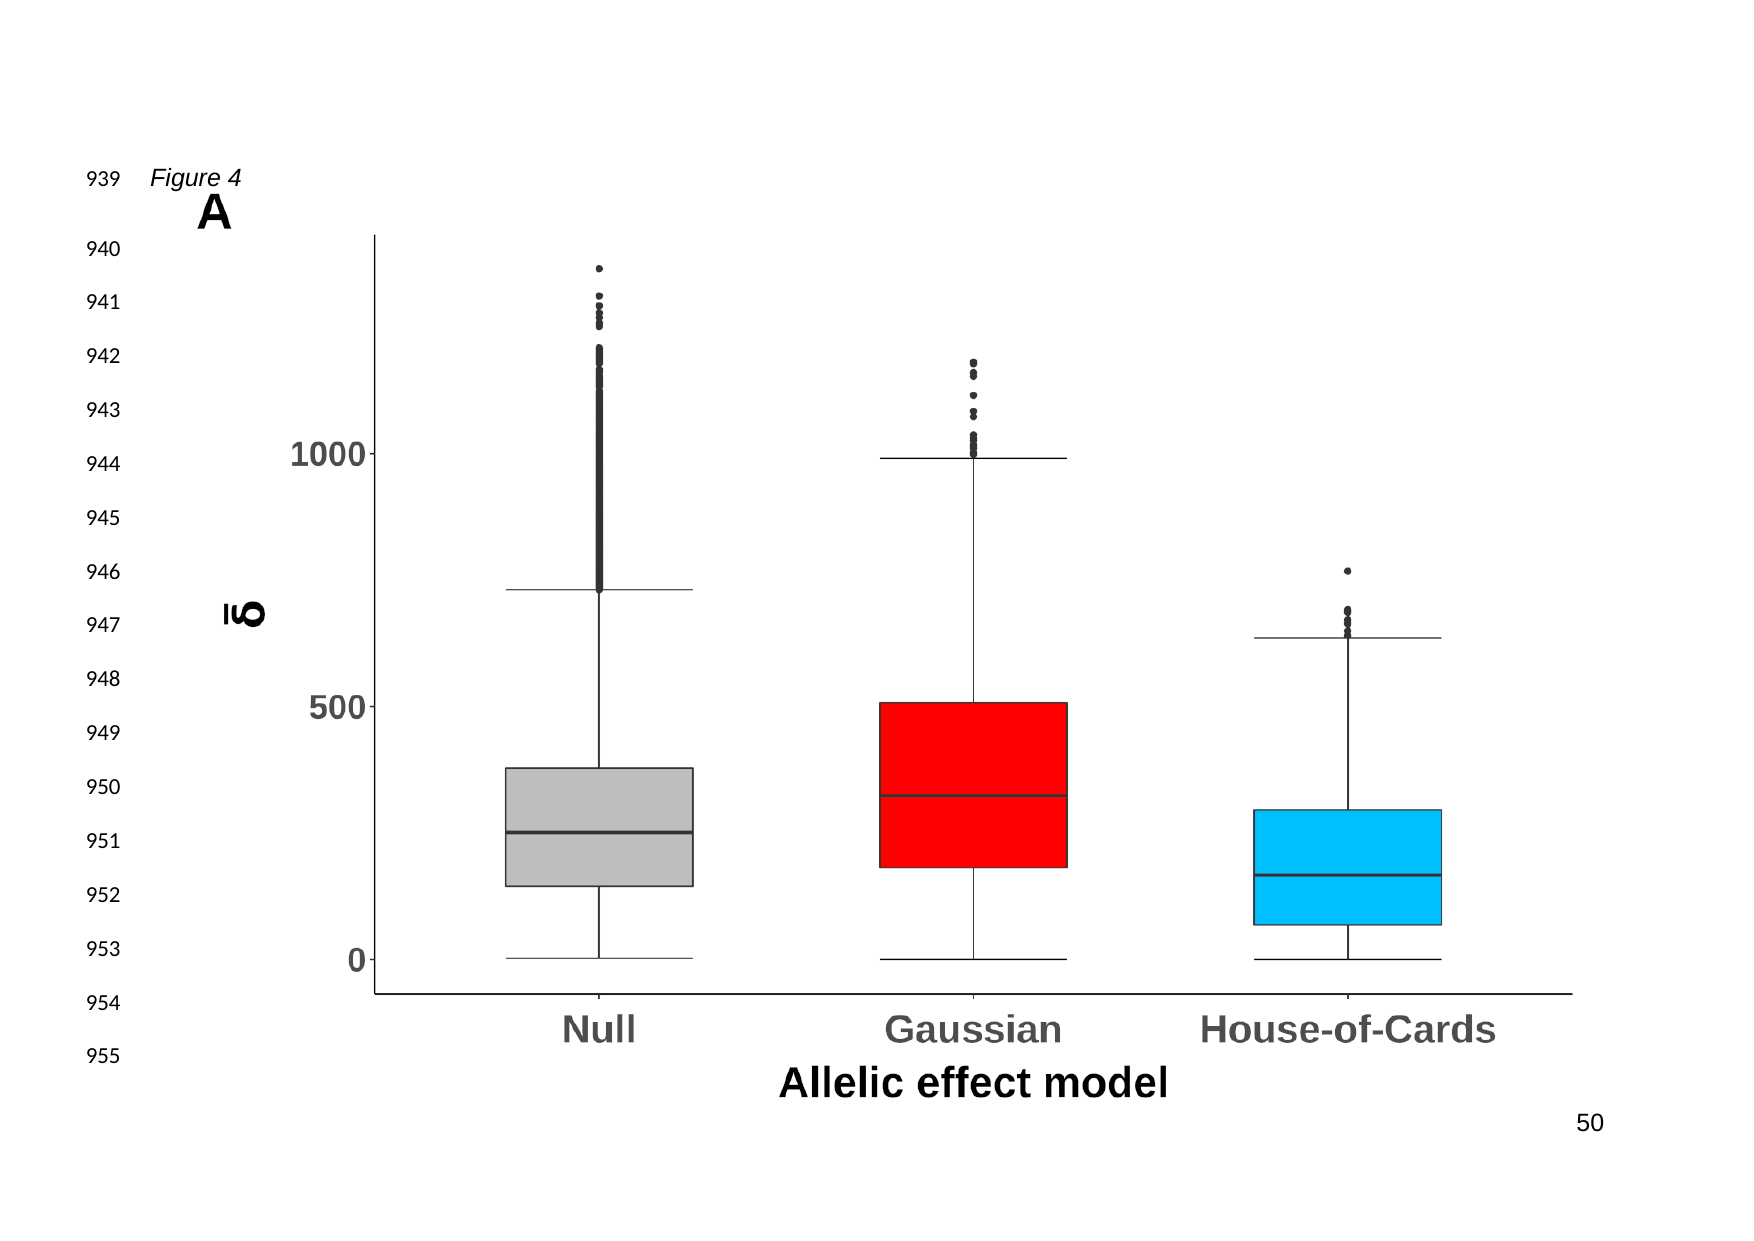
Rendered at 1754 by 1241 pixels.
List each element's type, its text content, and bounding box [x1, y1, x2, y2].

picture [1593, 1115, 1601, 1122]
subtitle Figure 4 [150, 162, 1604, 191]
picture [179, 171, 1605, 1122]
